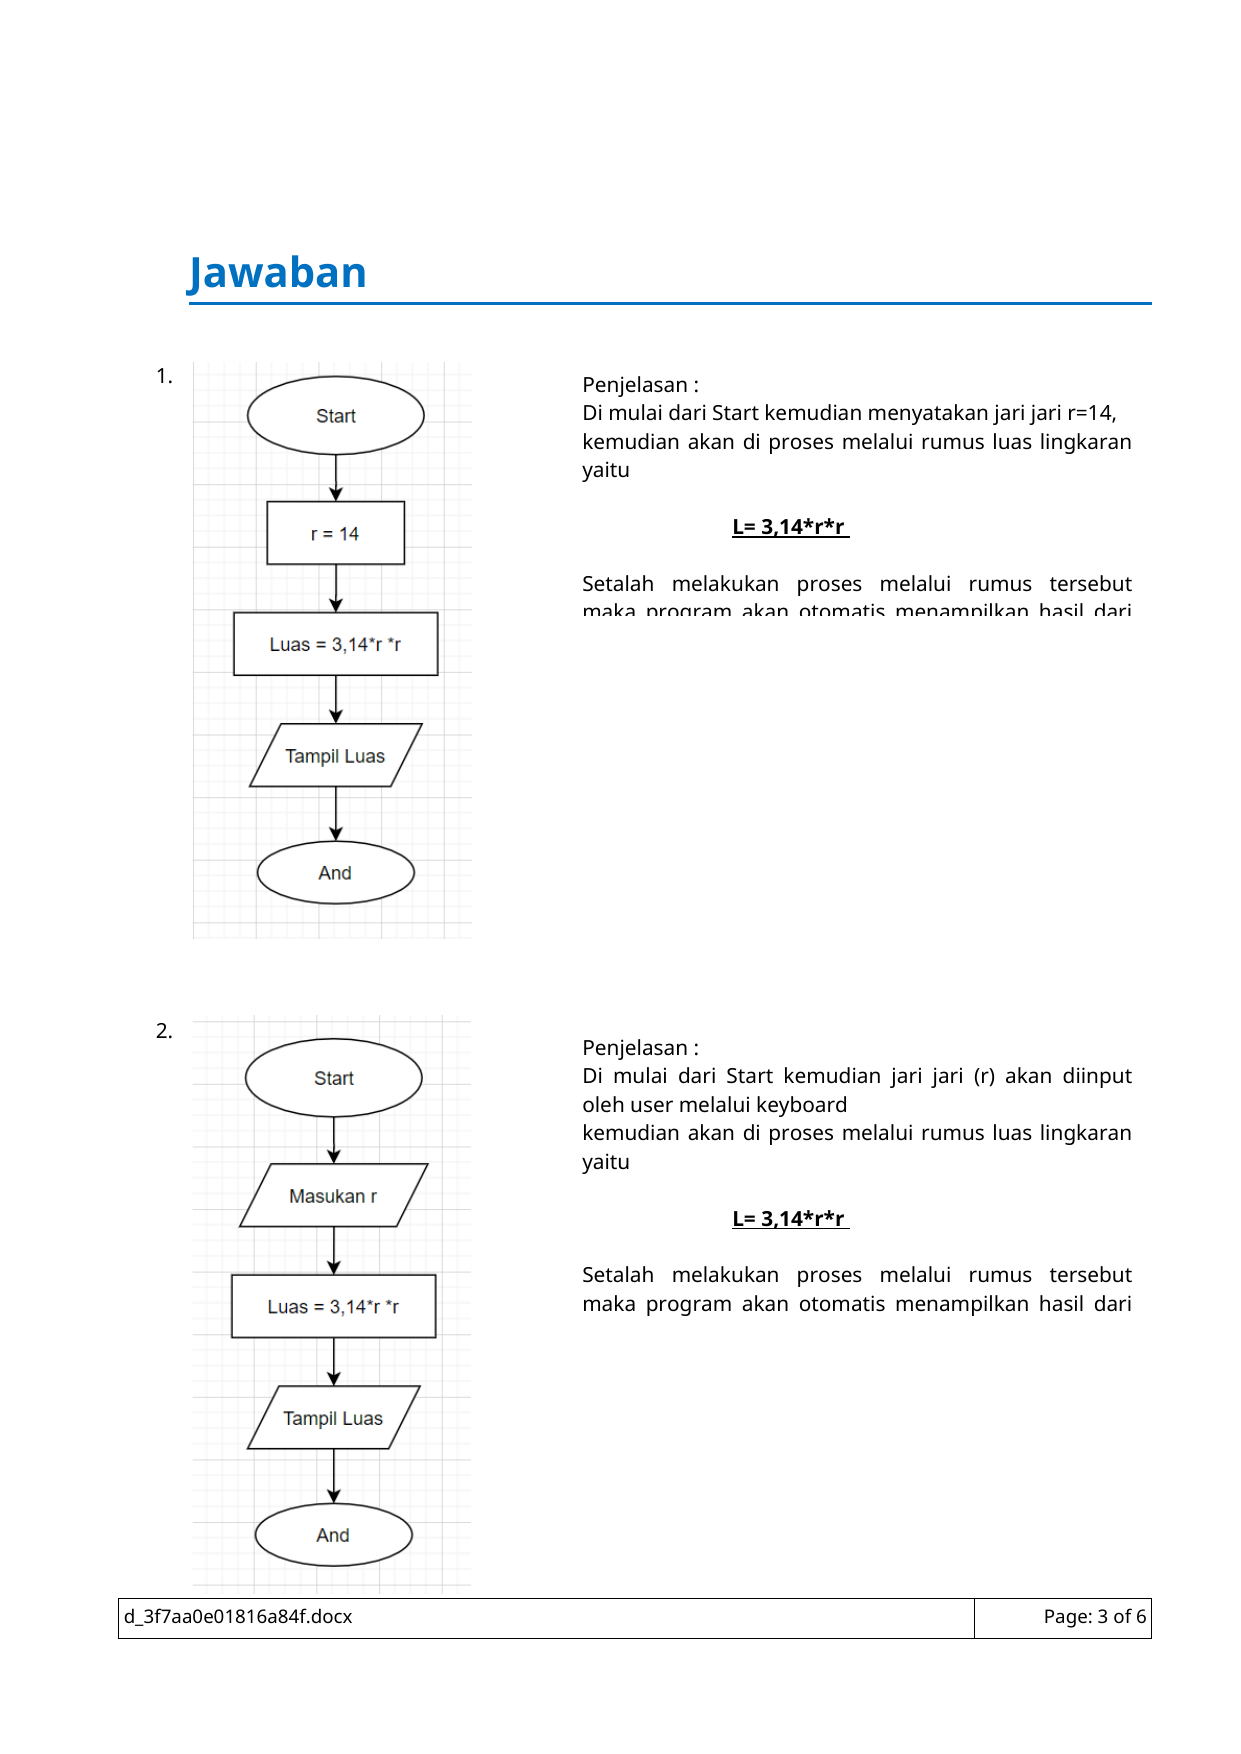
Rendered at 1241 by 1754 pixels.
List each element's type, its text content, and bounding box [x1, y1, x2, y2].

picture [192, 1015, 471, 1594]
picture [192, 362, 472, 939]
subtitle Jawaban [189, 243, 1152, 302]
